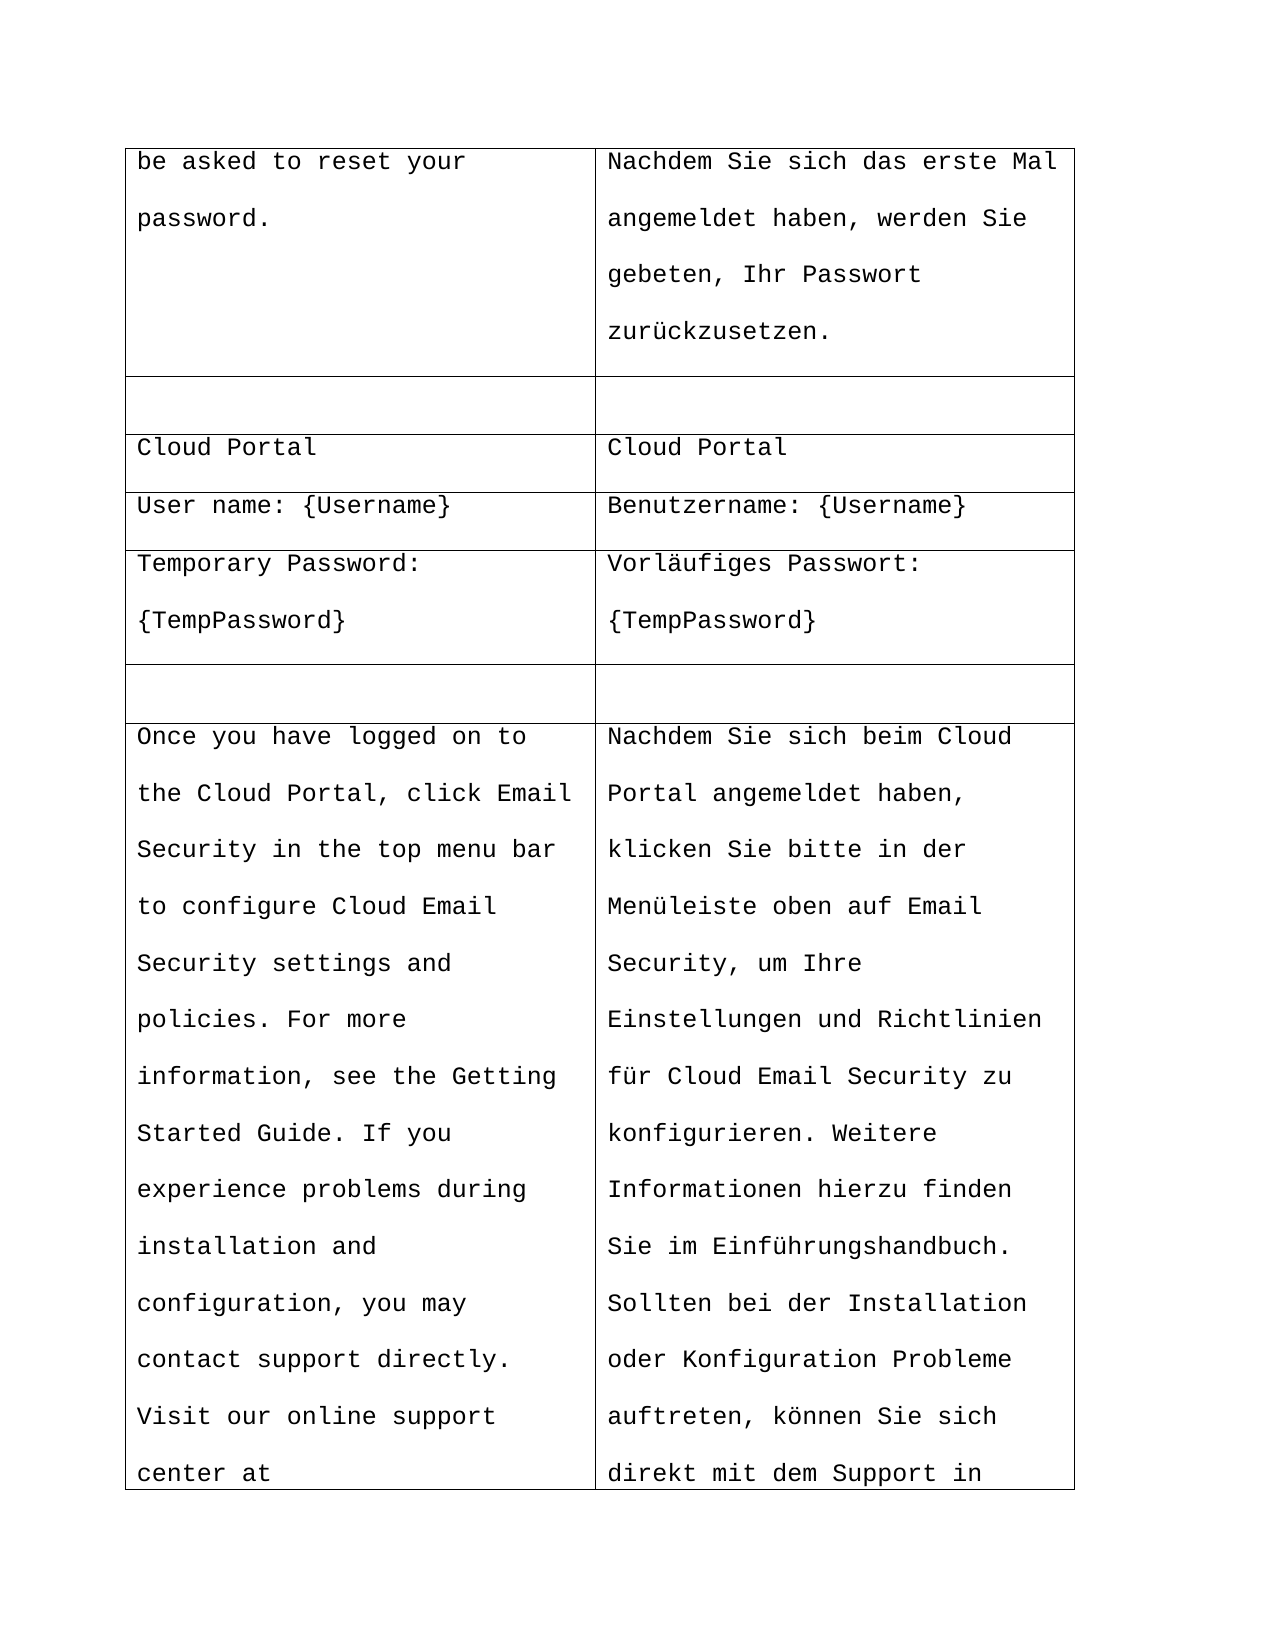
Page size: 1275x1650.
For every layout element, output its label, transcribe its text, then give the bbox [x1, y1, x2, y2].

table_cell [126, 149, 595, 376]
table_cell [126, 665, 595, 722]
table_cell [596, 724, 1074, 1488]
table_cell [596, 665, 1074, 722]
table_cell Temporary Password: {TempPassword} [126, 551, 595, 664]
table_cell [126, 724, 595, 1488]
table_cell Vorläufiges Passwort: {TempPassword} [596, 551, 1074, 664]
table_cell Benutzername: {Username} [596, 493, 1074, 550]
table_cell Cloud Portal [596, 435, 1074, 492]
table_cell [126, 377, 595, 434]
table_cell [596, 377, 1074, 434]
table_cell Cloud Portal [126, 435, 595, 492]
table_cell User name: {Username} [126, 493, 595, 550]
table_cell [596, 149, 1074, 376]
